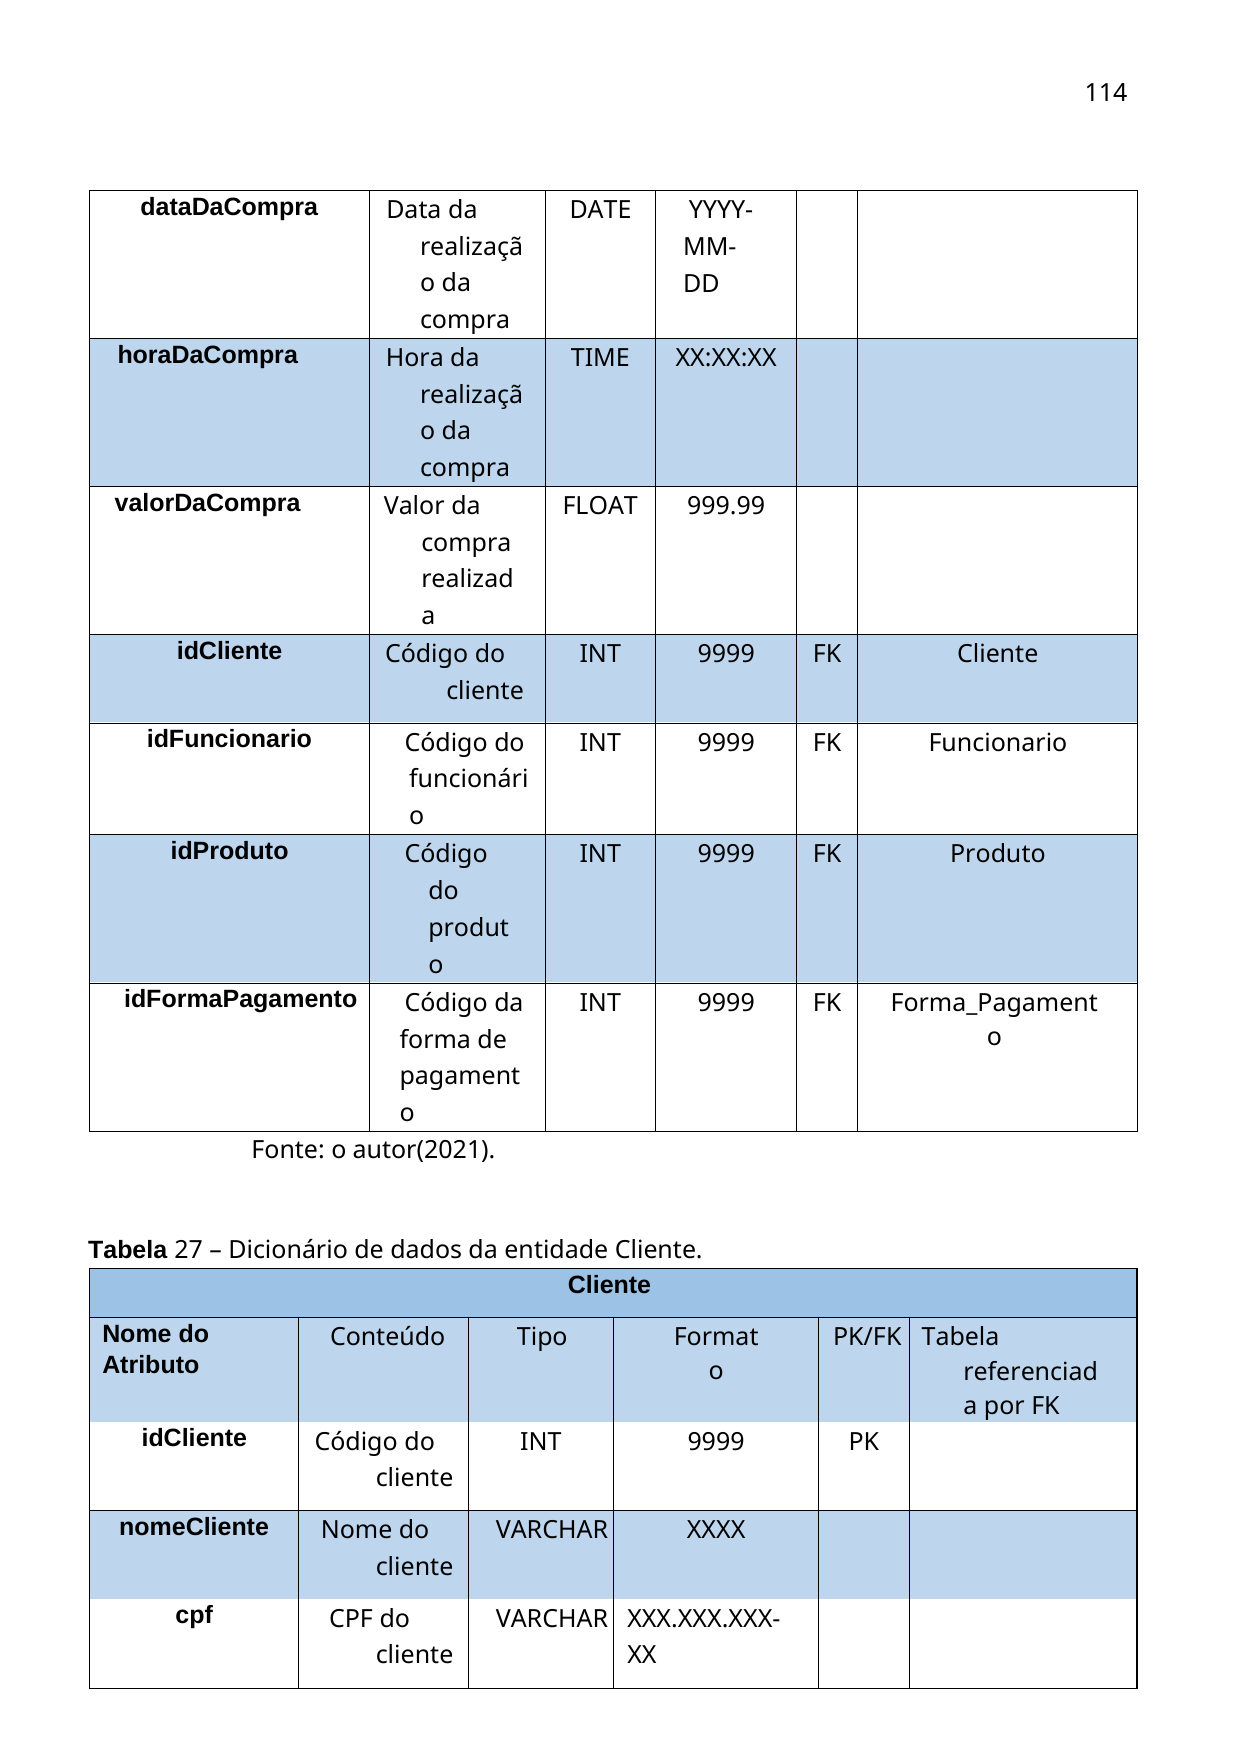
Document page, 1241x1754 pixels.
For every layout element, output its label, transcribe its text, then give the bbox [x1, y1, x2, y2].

table_cell INT [469, 1422, 613, 1510]
table_header dataDaCompra [90, 191, 369, 338]
table_cell Produto [858, 835, 1137, 982]
table_cell XXXX [614, 1511, 818, 1599]
table_cell PK/FK [819, 1318, 909, 1422]
table_cell Funcionario [858, 724, 1137, 834]
table_cell 9999 [656, 724, 796, 834]
table_cell horaDaCompra [90, 339, 369, 486]
table_cell Código do cliente [299, 1422, 468, 1510]
table_cell Código do funcionário [370, 724, 545, 834]
table_cell INT [546, 835, 655, 982]
table_cell [858, 487, 1137, 634]
table_cell [819, 1599, 909, 1688]
table_cell VARCHAR [469, 1511, 613, 1599]
table_header YYYY- MM-DD [656, 191, 796, 338]
table_cell FLOAT [546, 487, 655, 634]
table_header [797, 191, 857, 338]
table_cell Tipo [469, 1318, 613, 1422]
table_cell Cliente [858, 635, 1137, 722]
table_cell Código do cliente [370, 635, 545, 722]
table_cell idFormaPagamento [90, 984, 369, 1131]
table_cell nomeCliente [90, 1511, 298, 1599]
table_cell TIME [546, 339, 655, 486]
table_cell idFuncionario [90, 724, 369, 834]
table_cell Valor da compra realizada [370, 487, 545, 634]
table_cell valorDaCompra [90, 487, 369, 634]
table_cell CPF do cliente [299, 1599, 468, 1688]
table_cell [797, 487, 857, 634]
table_cell [797, 339, 857, 486]
table_cell Conteúdo [299, 1318, 468, 1422]
table_header Cliente [90, 1269, 1136, 1317]
table_cell PK [819, 1422, 909, 1510]
table_cell FK [797, 724, 857, 834]
table_cell cpf [90, 1599, 298, 1688]
table_cell [910, 1422, 1136, 1510]
table_cell Forma_Pagamento [858, 984, 1137, 1131]
text Tabela 27 – Dicionário de dados da entidade Cliente. [88, 1231, 1232, 1266]
table_cell FK [797, 835, 857, 982]
table_cell 999.99 [656, 487, 796, 634]
table_cell INT [546, 984, 655, 1131]
table_header [858, 191, 1137, 338]
table_header DATE [546, 191, 655, 338]
table_cell VARCHAR [469, 1599, 613, 1688]
table_cell [910, 1511, 1136, 1599]
table_cell idProduto [90, 835, 369, 982]
table_cell Hora da realização da compra [370, 339, 545, 486]
table_cell 9999 [614, 1422, 818, 1510]
table_cell Nome do Atributo [90, 1318, 298, 1422]
table_cell Código da forma de pagamento [370, 984, 545, 1131]
table_cell XXX.XXX.XXX- XX [614, 1599, 818, 1688]
table_cell INT [546, 724, 655, 834]
table_cell [910, 1599, 1136, 1688]
table_cell idCliente [90, 635, 369, 722]
table_cell 9999 [656, 835, 796, 982]
table_cell FK [797, 635, 857, 722]
table_cell INT [546, 635, 655, 722]
table_cell FK [797, 984, 857, 1131]
table_cell Tabela referenciada por FK [910, 1318, 1136, 1422]
table_cell [858, 339, 1137, 486]
text Fonte: o autor(2021). [251, 1131, 1232, 1166]
table_cell Nome do cliente [299, 1511, 468, 1599]
table_header Data da realização da compra [370, 191, 545, 338]
table_cell 9999 [656, 984, 796, 1131]
table_cell [819, 1511, 909, 1599]
table_cell Formato [614, 1318, 818, 1422]
table_cell idCliente [90, 1422, 298, 1510]
table_cell XX:XX:XX [656, 339, 796, 486]
table_cell 9999 [656, 635, 796, 722]
table_cell Código do produto [370, 835, 545, 982]
